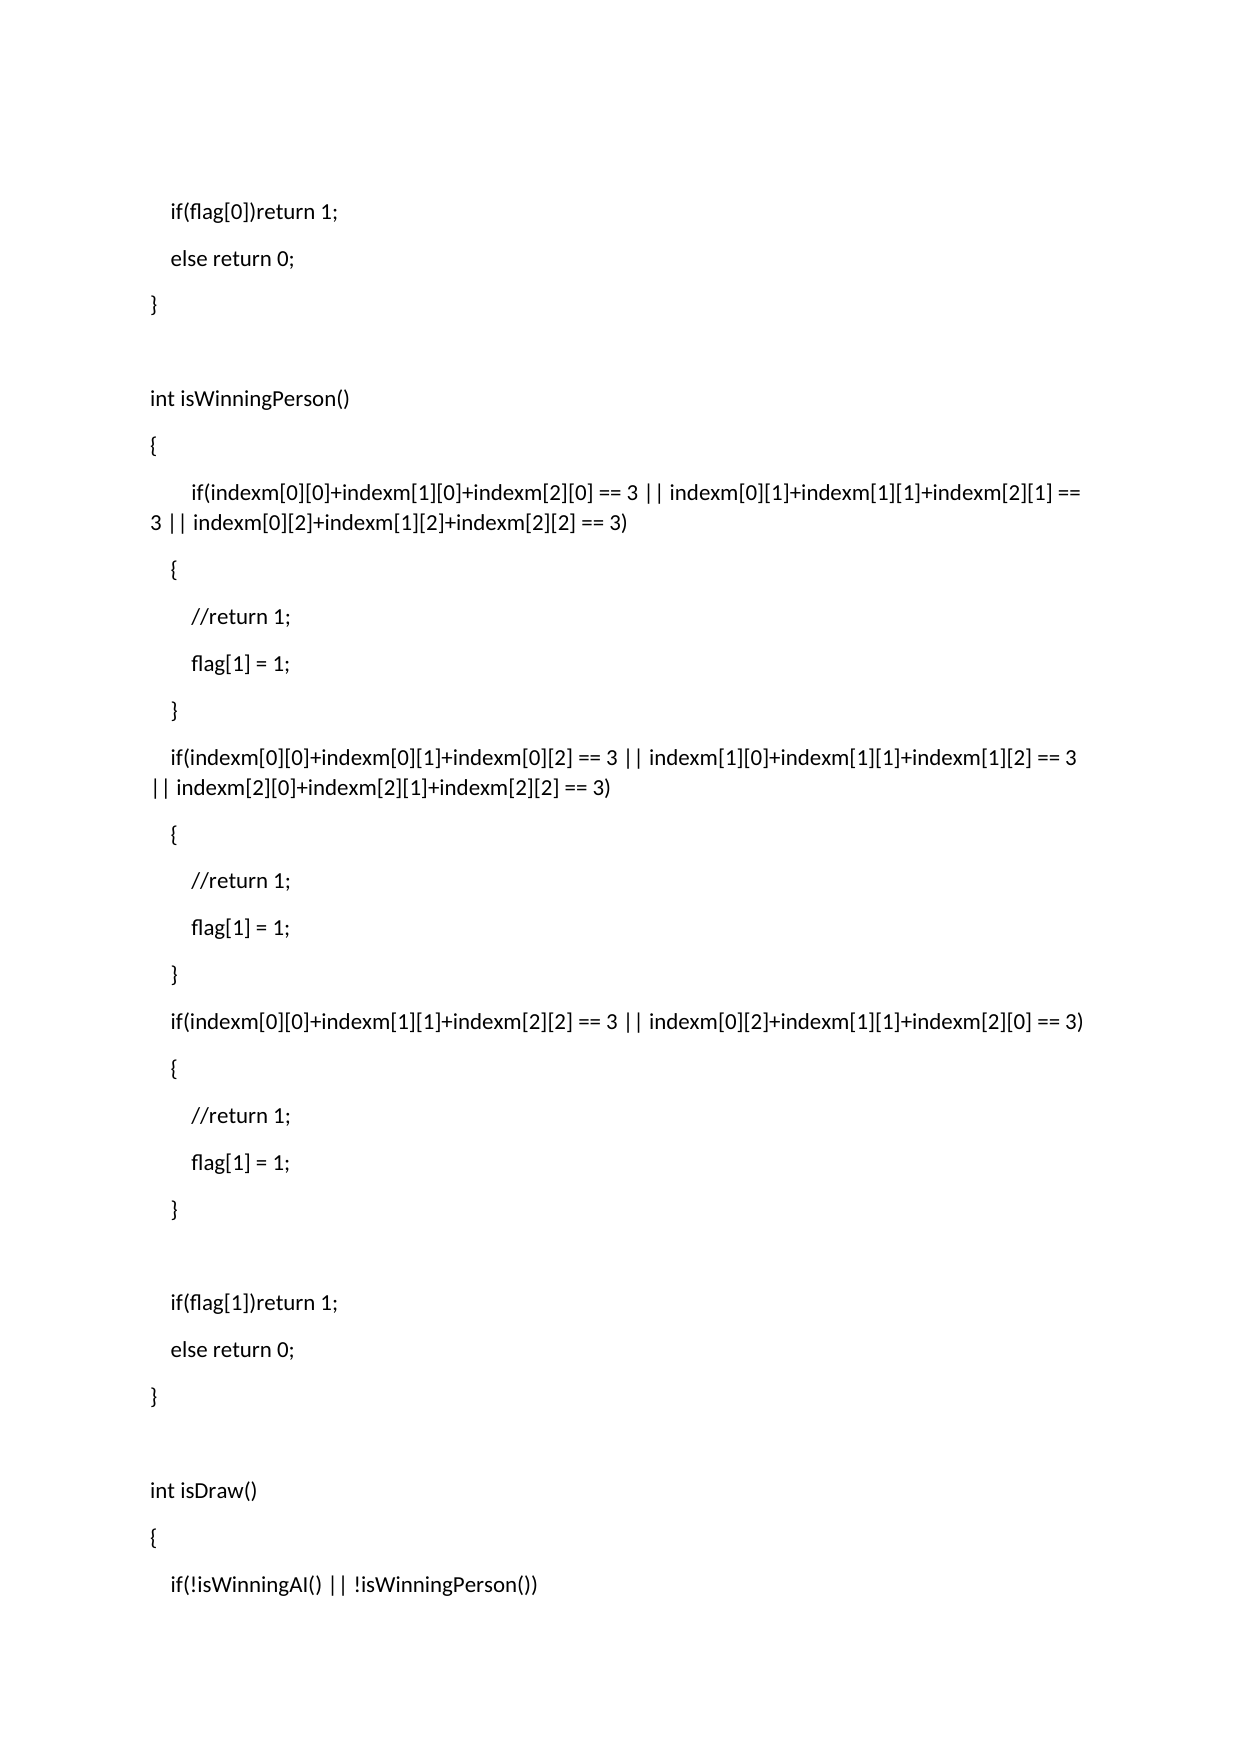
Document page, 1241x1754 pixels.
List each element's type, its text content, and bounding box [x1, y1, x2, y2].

text } [150, 291, 1090, 319]
text if(indexm[0][0]+indexm[0][1]+indexm[0][2] == 3 || indexm[1][0]+indexm[1][1]+indexm[1][2] == 3 || indexm[2][0]+indexm[2][1]+indexm[2][2] == 3) [150, 743, 1090, 801]
text else return 0; [150, 244, 1090, 272]
text //return 1; [150, 602, 1090, 630]
text flag[1] = 1; [150, 649, 1090, 677]
text flag[1] = 1; [150, 1148, 1090, 1176]
text if(indexm[0][0]+indexm[1][1]+indexm[2][2] == 3 || indexm[0][2]+indexm[1][1]+indexm[2][0] == 3) [150, 1007, 1090, 1035]
text { [150, 820, 1090, 848]
text if(!isWinningAI() || !isWinningPerson()) [150, 1570, 1090, 1598]
text if(flag[0])return 1; [150, 197, 1090, 225]
text flag[1] = 1; [150, 913, 1090, 942]
text } [150, 1195, 1090, 1223]
text { [150, 555, 1090, 583]
text if(indexm[0][0]+indexm[1][0]+indexm[2][0] == 3 || indexm[0][1]+indexm[1][1]+indexm[2][1] == 3 || indexm[0][2]+indexm[1][2]+indexm[2][2] == 3) [150, 478, 1090, 536]
text } [150, 696, 1090, 724]
text else return 0; [150, 1335, 1090, 1363]
text //return 1; [150, 1101, 1090, 1129]
text } [150, 960, 1090, 988]
text if(flag[1])return 1; [150, 1288, 1090, 1317]
text int isWinningPerson() [150, 384, 1090, 412]
text { [150, 431, 1090, 459]
text { [150, 1523, 1090, 1551]
text { [150, 1054, 1090, 1082]
text int isDraw() [150, 1476, 1090, 1504]
text } [150, 1382, 1090, 1410]
text //return 1; [150, 867, 1090, 895]
